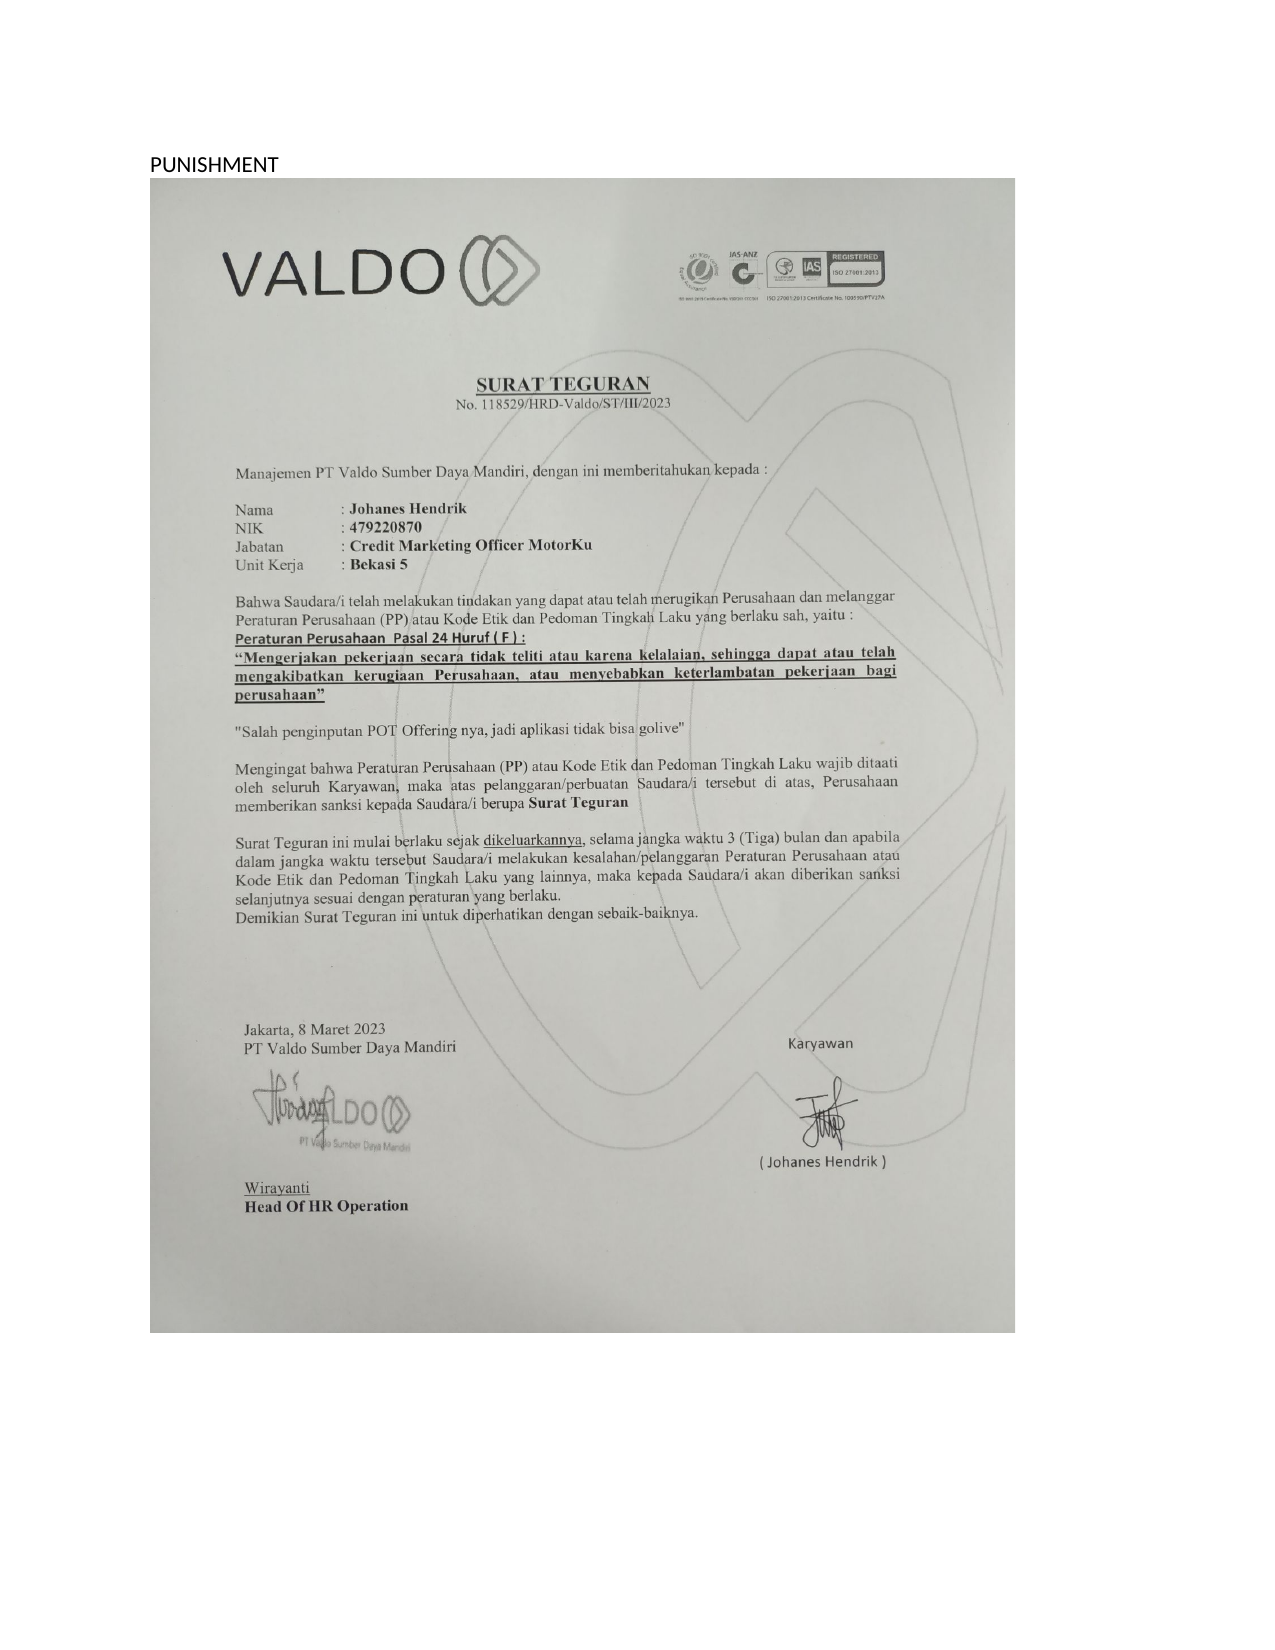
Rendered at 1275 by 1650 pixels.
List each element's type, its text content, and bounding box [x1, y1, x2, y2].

picture [150, 178, 1016, 1333]
text PUNISHMENT [150, 150, 1125, 178]
